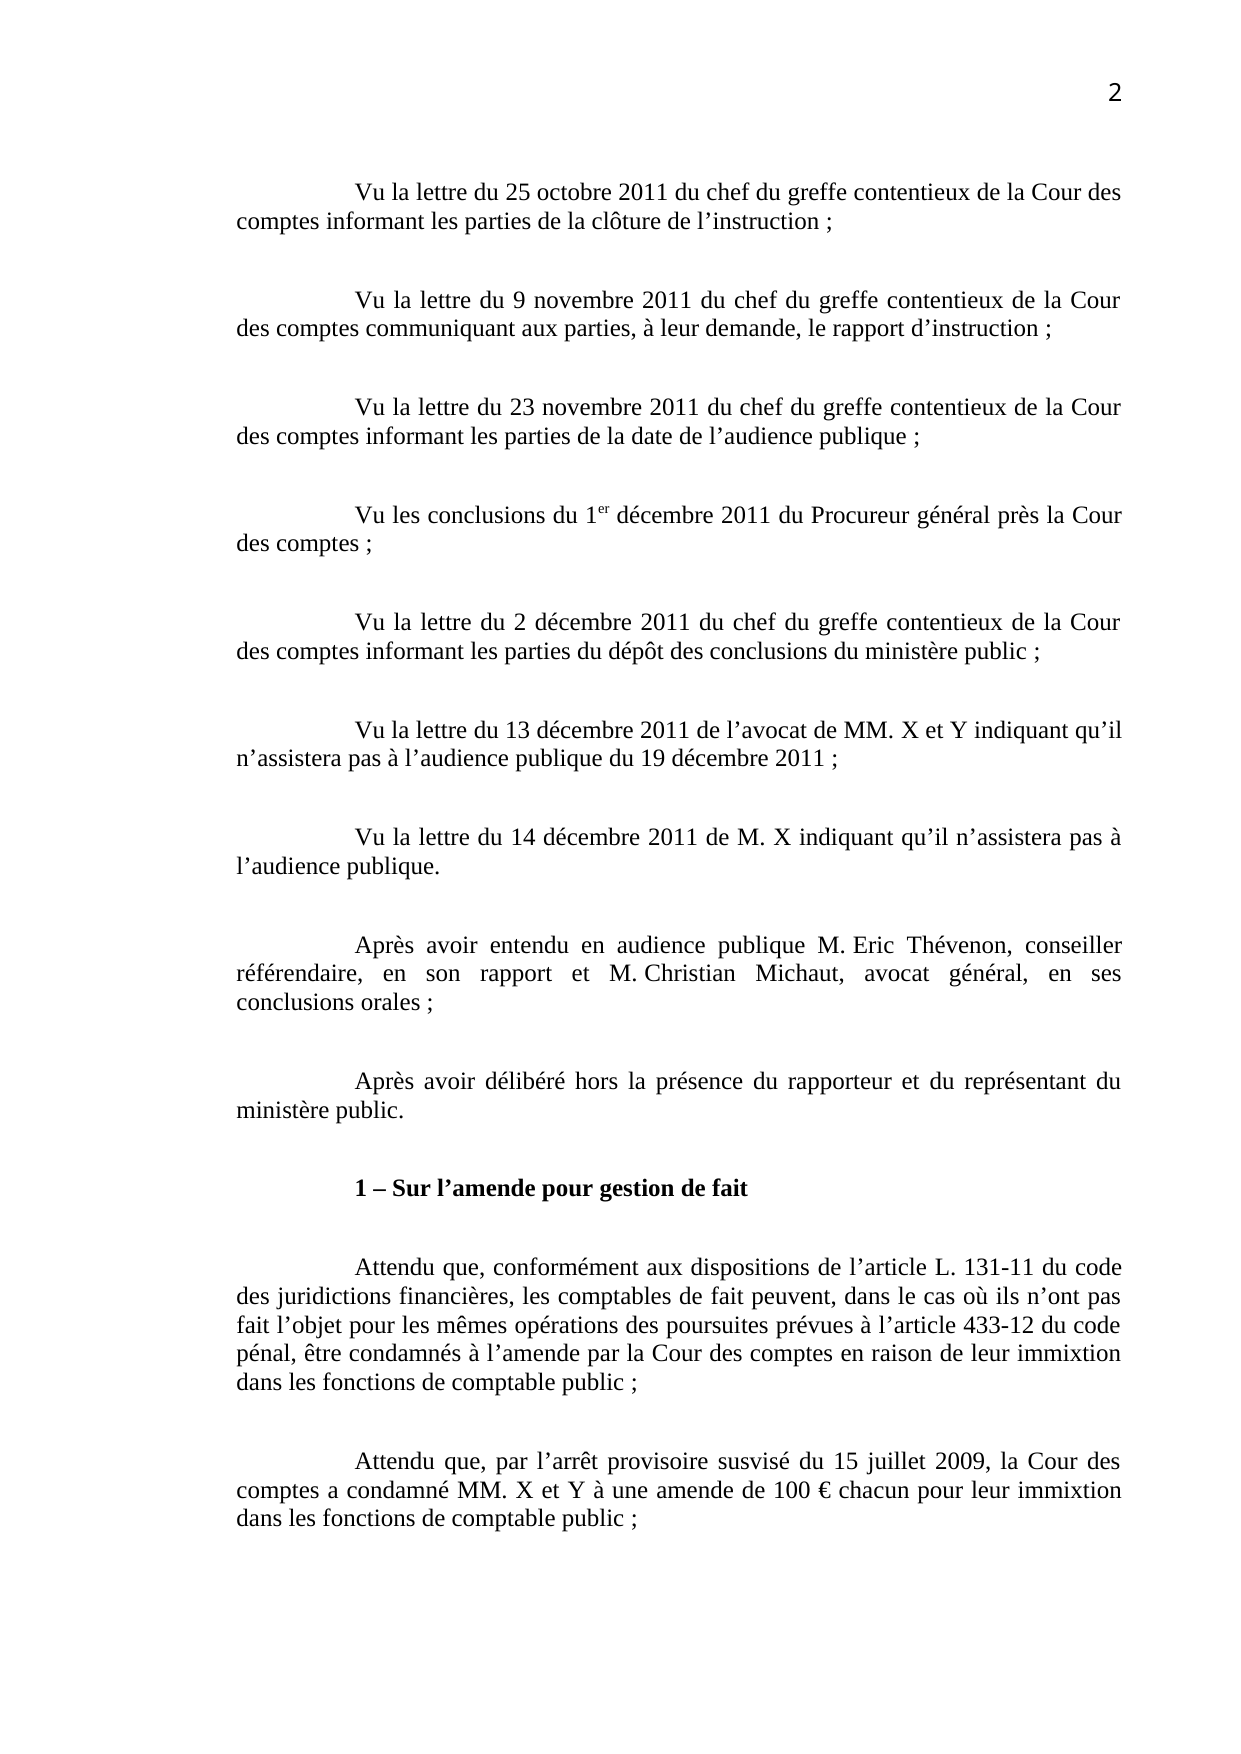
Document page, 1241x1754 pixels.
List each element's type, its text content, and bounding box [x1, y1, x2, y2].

text Vu la lettre du 9 novembre 2011 du chef du greffe contentieux de la Cour des comptes communiquant aux parties, à leur demande, le rapport d’instruction ; [236, 285, 1122, 342]
text Attendu que, par l’arrêt provisoire susvisé du 15 juillet 2009, la Cour des comptes a condamné MM. X et Y à une amende de 100 € chacun pour leur immixtion dans les fonctions de comptable public ; [236, 1446, 1122, 1532]
text Vu la lettre du 14 décembre 2011 de M. X indiquant qu’il n’assistera pas à l’audience publique. [236, 822, 1122, 880]
text Vu les conclusions du 1er décembre 2011 du Procureur général près la Cour des comptes ; [236, 500, 1122, 557]
text Vu la lettre du 13 décembre 2011 de l’avocat de MM. X et Y indiquant qu’il n’assistera pas à l’audience publique du 19 décembre 2011 ; [236, 715, 1122, 772]
text Vu la lettre du 2 décembre 2011 du chef du greffe contentieux de la Cour des comptes informant les parties du dépôt des conclusions du ministère public ; [236, 607, 1122, 665]
text Vu la lettre du 25 octobre 2011 du chef du greffe contentieux de la Cour des comptes informant les parties de la clôture de l’instruction ; [236, 177, 1122, 235]
text Attendu que, conformément aux dispositions de l’article L. 131-11 du code des juridictions financières, les comptables de fait peuvent, dans le cas où ils n’ont pas fait l’objet pour les mêmes opérations des poursuites prévues à l’article 433-12 du code pénal, être condamnés à l’amende par la Cour des comptes en raison de leur immixtion dans les fonctions de comptable public ; [236, 1252, 1122, 1396]
text Vu la lettre du 23 novembre 2011 du chef du greffe contentieux de la Cour des comptes informant les parties de la date de l’audience publique ; [236, 392, 1122, 450]
text Après avoir entendu en audience publique M. Eric Thévenon, conseiller référendaire, en son rapport et M. Christian Michaut, avocat général, en ses conclusions orales ; [236, 930, 1122, 1016]
text Après avoir délibéré hors la présence du rapporteur et du représentant du ministère public. [236, 1066, 1122, 1123]
text 1 – Sur l’amende pour gestion de fait [236, 1173, 1122, 1202]
